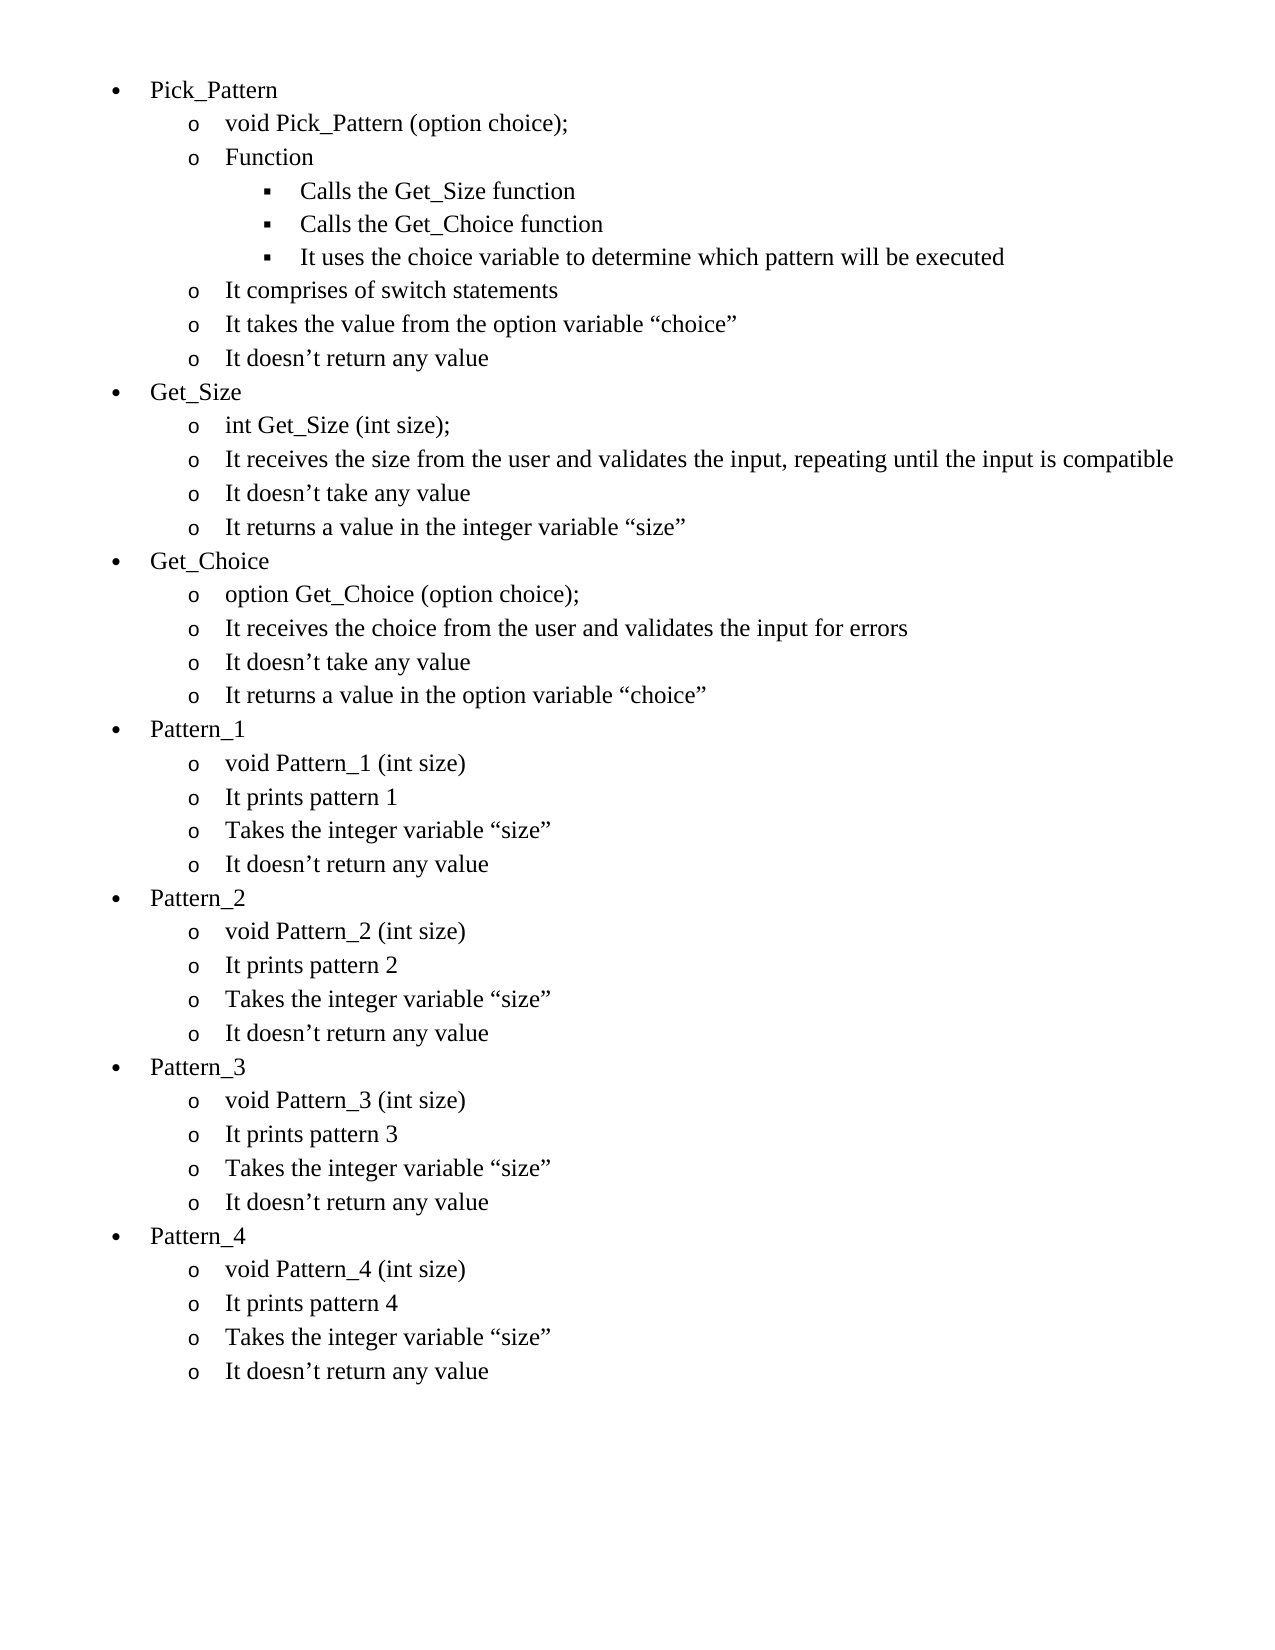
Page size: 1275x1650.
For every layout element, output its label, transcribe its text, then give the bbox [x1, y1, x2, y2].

list Pattern_2 [112, 883, 1200, 912]
list Pattern_3 [112, 1052, 1200, 1081]
list Takes the integer variable “size” [187, 984, 1200, 1014]
list It prints pattern 4 [187, 1288, 1200, 1318]
list Pattern_1 [112, 714, 1200, 743]
list It doesn’t return any value [187, 343, 1200, 372]
list It returns a value in the option variable “choice” [187, 681, 1200, 710]
list It doesn’t take any value [187, 478, 1200, 507]
list It takes the value from the option variable “choice” [187, 309, 1200, 338]
list Pick_Pattern [112, 75, 1200, 104]
list It prints pattern 3 [187, 1119, 1200, 1149]
list Calls the Get_Choice function [262, 209, 1200, 238]
list void Pattern_2 (int size) [187, 916, 1200, 946]
list Pattern_4 [112, 1221, 1200, 1250]
list It doesn’t take any value [187, 647, 1200, 676]
list It prints pattern 2 [187, 950, 1200, 980]
list It doesn’t return any value [187, 1187, 1200, 1217]
list Takes the integer variable “size” [187, 1153, 1200, 1183]
list Takes the integer variable “size” [187, 816, 1200, 845]
list option Get_Choice (option choice); [187, 579, 1200, 608]
list void Pattern_4 (int size) [187, 1254, 1200, 1284]
list void Pattern_1 (int size) [187, 748, 1200, 777]
list It doesn’t return any value [187, 1356, 1200, 1386]
list void Pattern_3 (int size) [187, 1085, 1200, 1115]
list It comprises of switch statements [187, 275, 1200, 304]
list Function [187, 142, 1200, 172]
list Takes the integer variable “size” [187, 1322, 1200, 1352]
list Get_Size [112, 377, 1200, 406]
list It returns a value in the integer variable “size” [187, 512, 1200, 541]
list It doesn’t return any value [187, 1018, 1200, 1048]
list int Get_Size (int size); [187, 410, 1200, 439]
list It prints pattern 1 [187, 782, 1200, 811]
list Calls the Get_Size function [262, 176, 1200, 205]
list It uses the choice variable to determine which pattern will be executed [262, 242, 1200, 271]
list It doesn’t return any value [187, 849, 1200, 879]
list It receives the choice from the user and validates the input for errors [187, 613, 1200, 642]
list It receives the size from the user and validates the input, repeating until the input is compatible [187, 444, 1200, 473]
list void Pick_Pattern (option choice); [187, 108, 1200, 138]
list Get_Choice [112, 546, 1200, 574]
